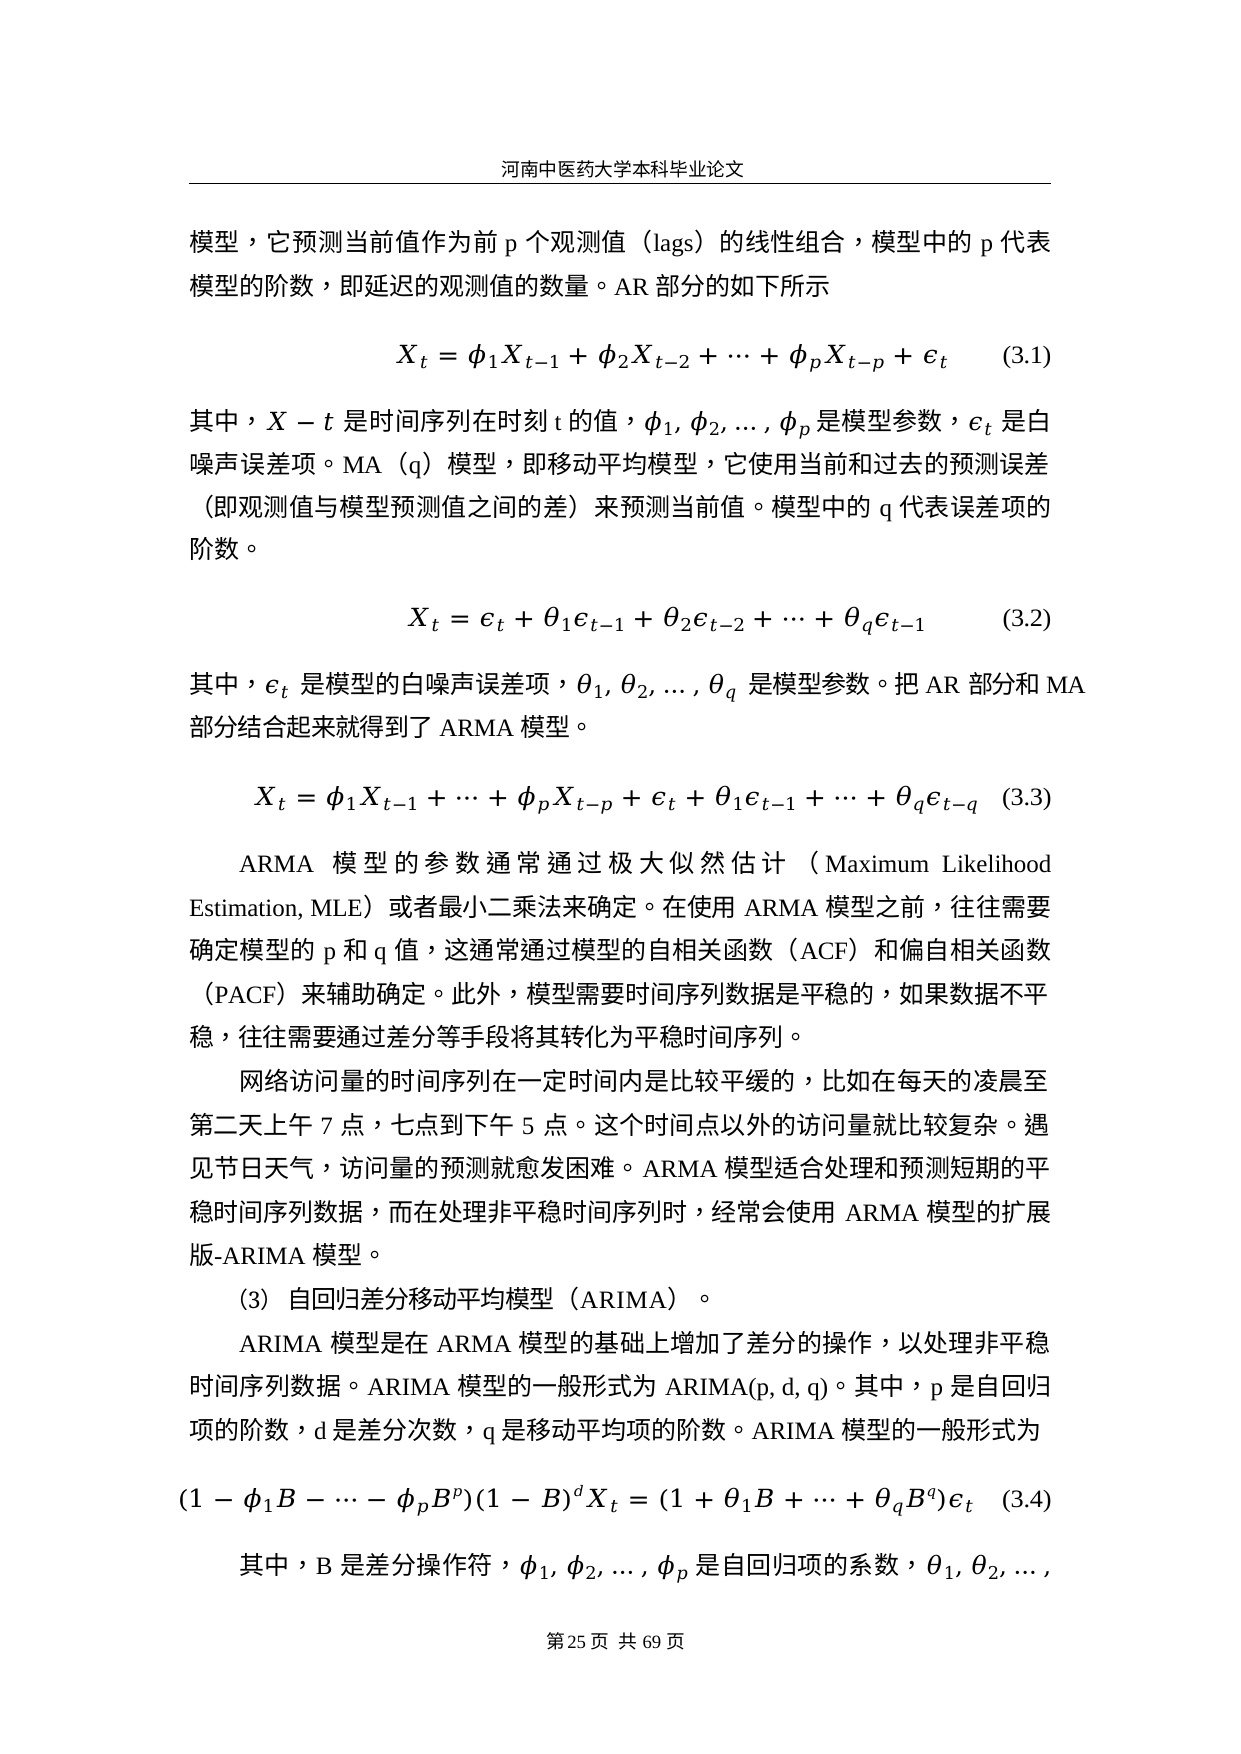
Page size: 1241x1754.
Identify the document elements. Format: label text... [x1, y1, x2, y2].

list 自回归差分移动平均模型（ARIMA）。 [225, 1282, 1223, 1316]
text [189, 1547, 1051, 1583]
text 𝑋𝑡 = 𝜙1𝑋𝑡−1 + 𝜙2𝑋𝑡−2 + ⋯ + 𝜙𝑝𝑋𝑡−𝑝 + 𝜖𝑡 (3.1) [137, 338, 1051, 372]
text ARIMA 模型是在 ARMA 模型的基础上增加了差分的操作，以处理非平稳时间序列数据。ARIMA 模型的一般形式为 ARIMA(p, d, q)。其中，p 是自回归项的阶数，d 是差分次数，q 是移动平均项的阶数。ARIMA 模型的一般形式为 [189, 1325, 1051, 1446]
text 𝑋𝑡 = 𝜖𝑡 + 𝜃1𝜖𝑡−1 + 𝜃2𝜖𝑡−2 + ⋯ + 𝜃𝑞𝜖𝑡−1 (3.2) [137, 602, 1051, 636]
text 网络访问量的时间序列在一定时间内是比较平缓的，比如在每天的凌晨至第二天上午 7 点，七点到下午 5 点。这个时间点以外的访问量就比较复杂。遇见节日天气，访问量的预测就愈发困难。ARMA 模型适合处理和预测短期的平稳时间序列数据，而在处理非平稳时间序列时，经常会使用 ARMA 模型的扩展版-ARIMA 模型。 [189, 1064, 1051, 1272]
text 其中，𝑋 − 𝑡 是时间序列在时刻t 的值，𝜙1, 𝜙2, … , 𝜙𝑝 是模型参数，𝜖𝑡 是白噪声误差项。MA（q）模型，即移动平均模型，它使用当前和过去的预测误差（即观测值与模型预测值之间的差）来预测当前值。模型中的 q 代表误差项的阶数。 [189, 403, 1051, 566]
text 模型，它预测当前值作为前p 个观测值（lags）的线性组合，模型中的 p 代表模型的阶数，即延迟的观测值的数量。AR 部分的如下所示 [189, 225, 1051, 302]
text 部分结合起来就得到了 ARMA 模型。 [189, 709, 1223, 744]
text (1 − 𝜙1𝐵 − ⋯ − 𝜙𝑝𝐵𝑝)(1 − 𝐵)𝑑𝑋𝑡 = (1 + 𝜃1𝐵 + ⋯ + 𝜃𝑞𝐵𝑞)𝜖𝑡 (3.4) [137, 1482, 1051, 1516]
text 其中，𝜖𝑡 是模型的白噪声误差项，𝜃1, 𝜃2, … , 𝜃𝑞 是模型参数。把 AR 部分和 MA [189, 667, 1223, 703]
text 𝑋𝑡 = 𝜙1𝑋𝑡−1 + ⋯ + 𝜙𝑝𝑋𝑡−𝑝 + 𝜖𝑡 + 𝜃1𝜖𝑡−1 + ⋯ + 𝜃𝑞𝜖𝑡−𝑞 (3.3) [137, 781, 1051, 814]
text ARMA 模型的参数通常通过极大似然估计（Maximum Likelihood Estimation, MLE）或者最小二乘法来确定。在使用 ARMA 模型之前，往往需要确定模型的 p 和q 值，这通常通过模型的自相关函数（ACF）和偏自相关函数（PACF）来辅助确定。此外，模型需要时间序列数据是平稳的，如果数据不平稳，往往需要通过差分等手段将其转化为平稳时间序列。 [189, 846, 1051, 1054]
